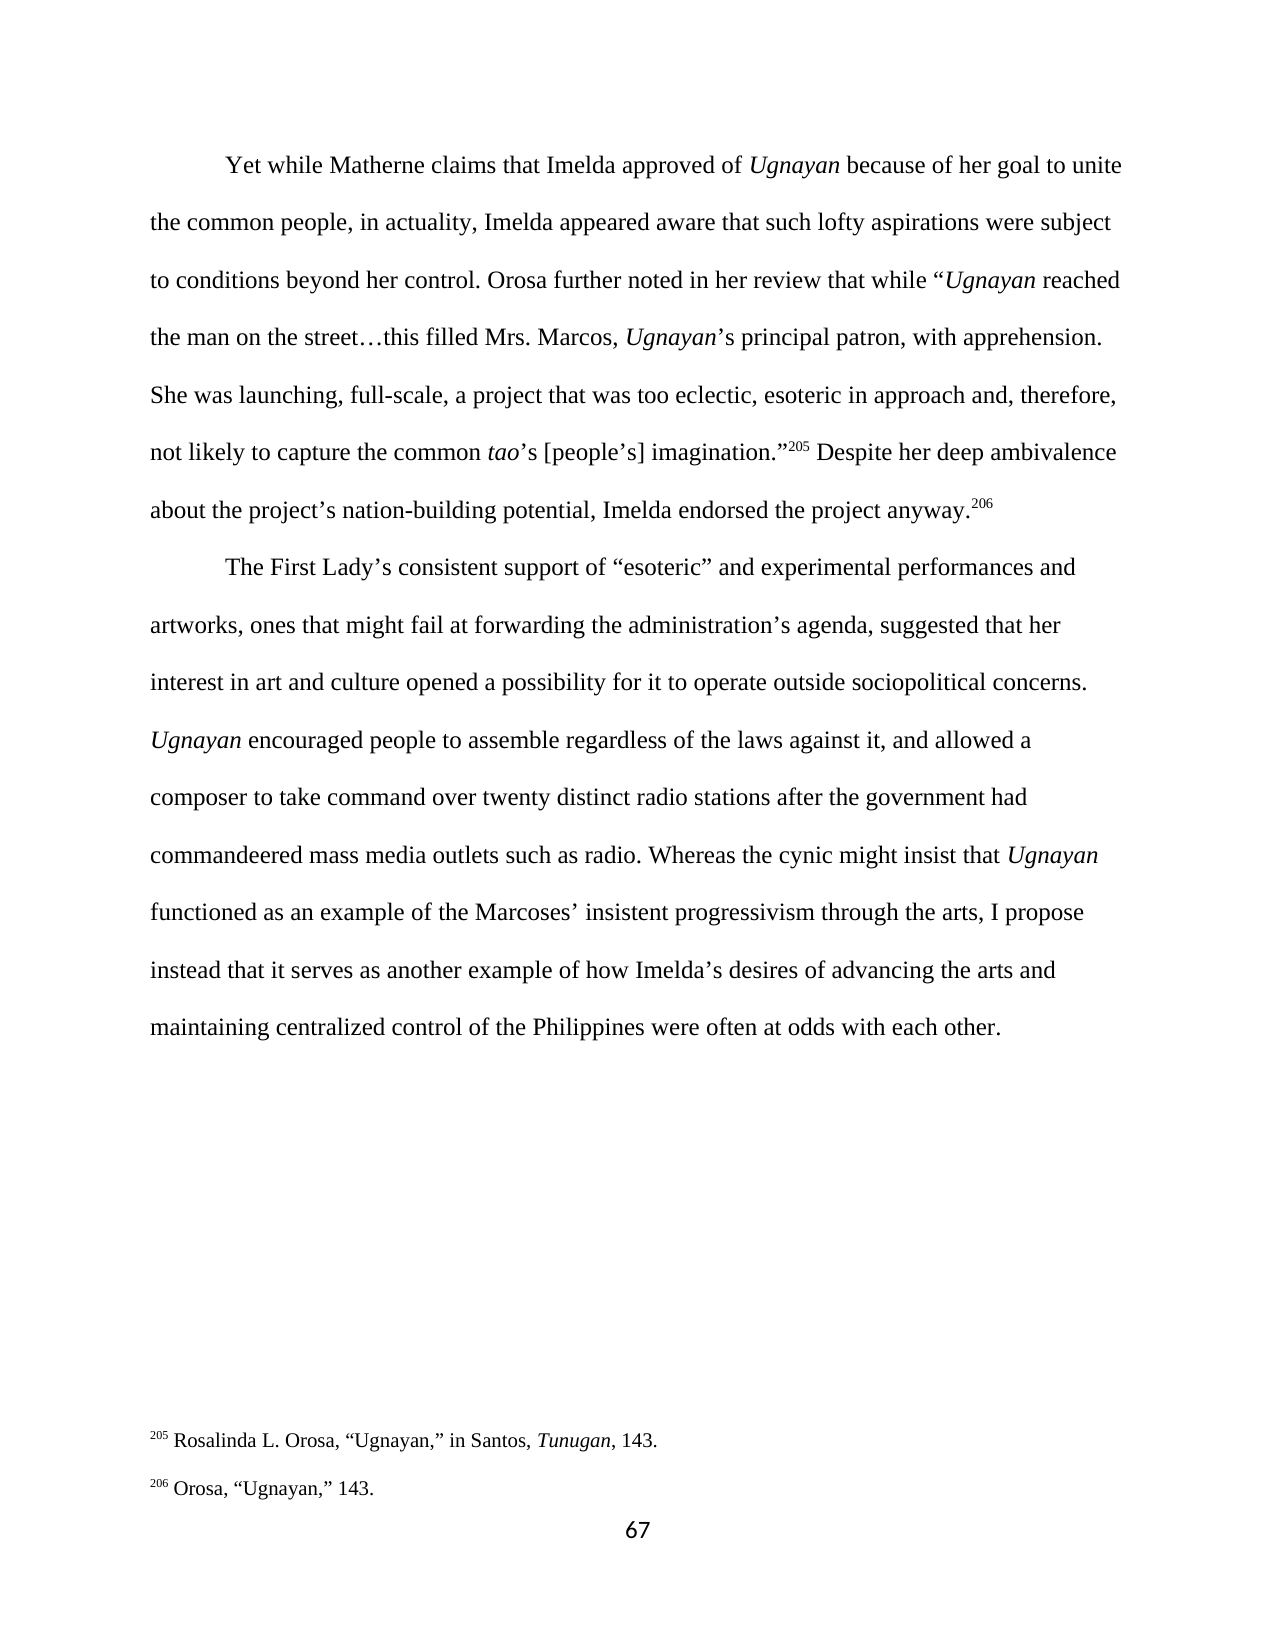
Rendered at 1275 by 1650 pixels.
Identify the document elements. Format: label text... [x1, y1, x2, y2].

text Yet while Matherne claims that Imelda approved of Ugnayan because of her goal to unite the common people, in actuality, Imelda appeared aware that such lofty aspirations were subject to conditions beyond her control. Orosa further noted in her review that while “Ugnayan reached the man on the street…this filled Mrs. Marcos, Ugnayan’s principal patron, with apprehension. She was launching, full-scale, a project that was too eclectic, esoteric in approach and, therefore, not likely to capture the common tao’s [people’s] imagination.” Despite her deep ambivalence about the project’s nation-building potential, Imelda endorsed the project anyway. [150, 150, 1125, 524]
text The First Lady’s consistent support of “esoteric” and experimental performances and artworks, ones that might fail at forwarding the administration’s agenda, suggested that her interest in art and culture opened a possibility for it to operate outside sociopolitical concerns. Ugnayan encouraged people to assemble regardless of the laws against it, and allowed a composer to take command over twenty distinct radio stations after the government had commandeered mass media outlets such as radio. Whereas the cynic might insist that Ugnayan functioned as an example of the Marcoses’ insistent progressivism through the arts, I propose instead that it serves as another example of how Imelda’s desires of advancing the arts and maintaining centralized control of the Philippines were often at odds with each other. [150, 552, 1125, 1041]
